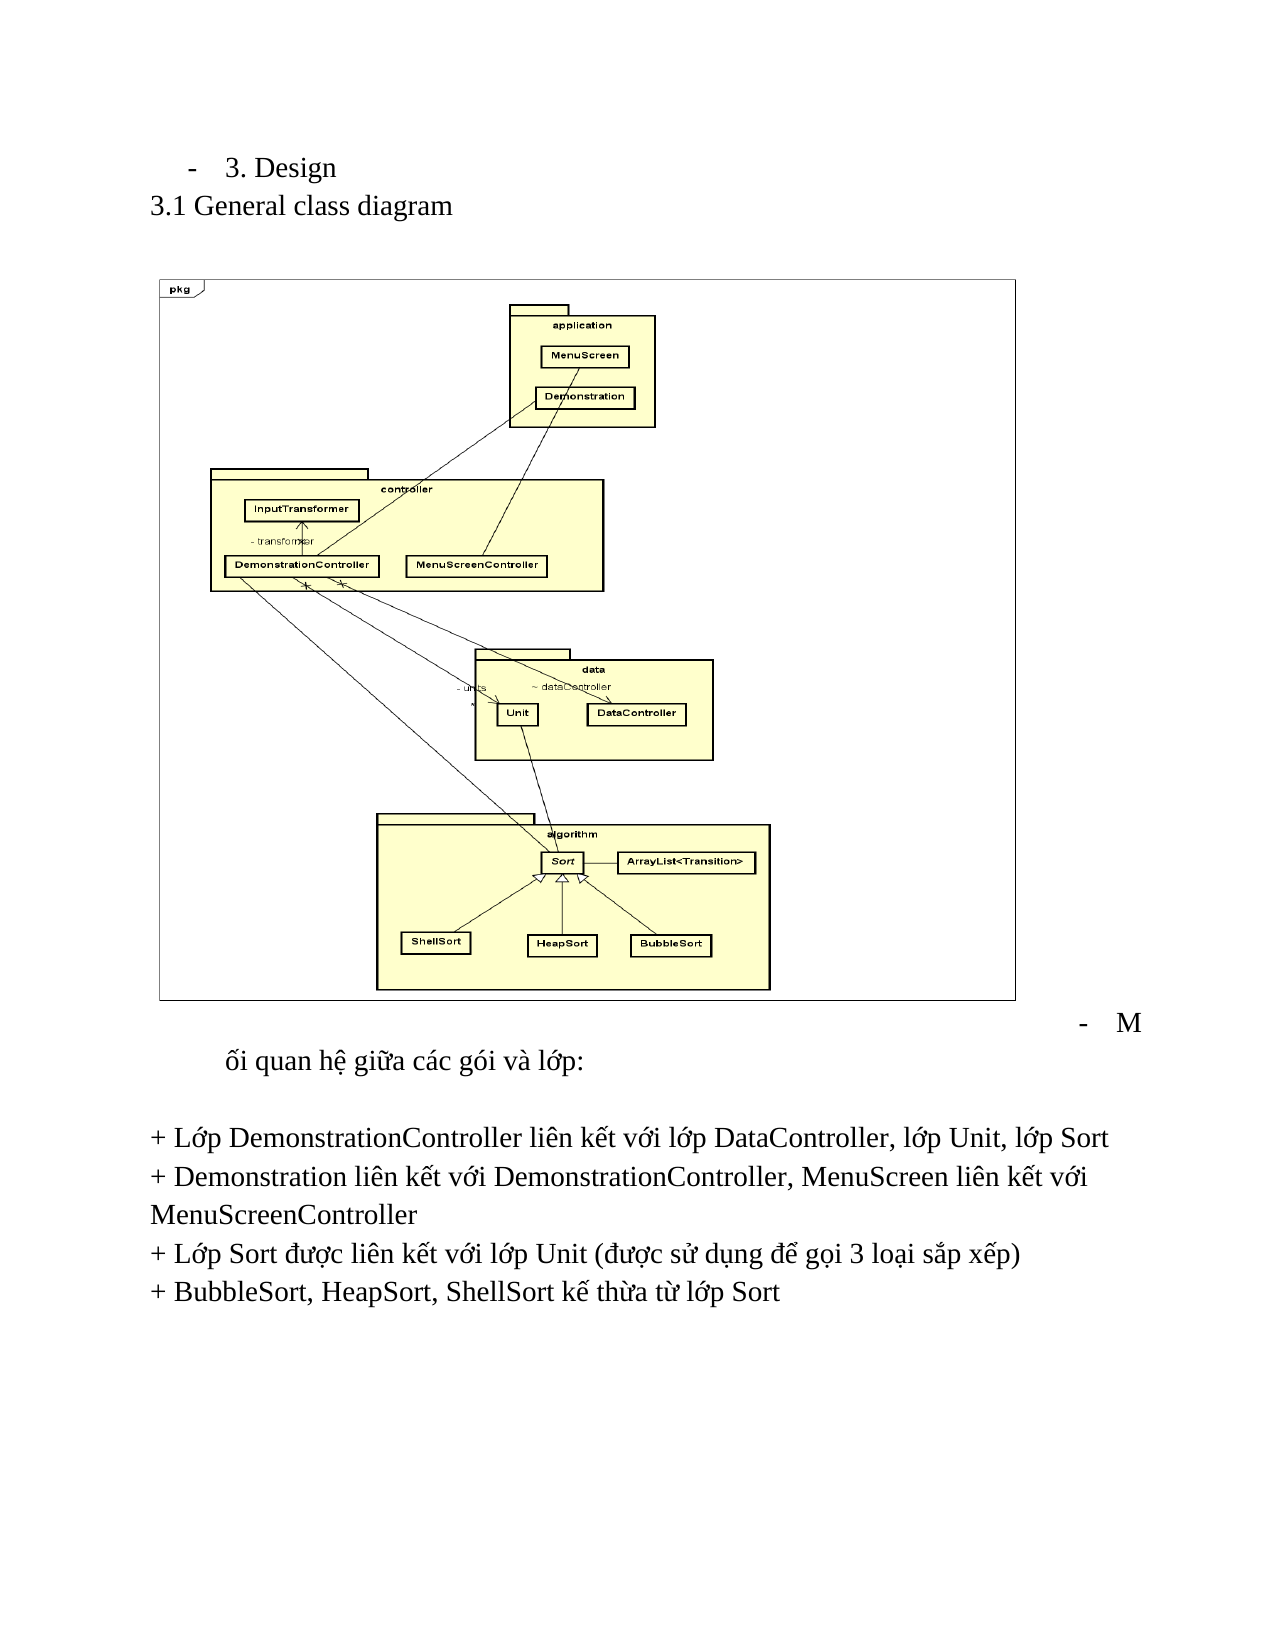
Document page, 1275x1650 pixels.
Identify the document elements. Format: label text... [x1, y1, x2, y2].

list Mối quan hệ giữa các gói và lớp: [187, 1005, 1125, 1077]
text + Lớp DemonstrationController liên kết với lớp DataController, lớp Unit, lớp Sort [150, 1120, 1125, 1154]
text + Demonstration liên kết với DemonstrationController, MenuScreen liên kết với MenuScreenController [150, 1159, 1125, 1231]
text + Lớp Sort được liên kết với lớp Unit (được sử dụng để gọi 3 loại sắp xếp) [150, 1236, 1125, 1269]
text + BubbleSort, HeapSort, ShellSort kế thừa từ lớp Sort [150, 1274, 1125, 1308]
list 3. Design [187, 150, 1125, 183]
picture [150, 272, 1021, 1004]
text 3.1 General class diagram [150, 188, 1125, 222]
